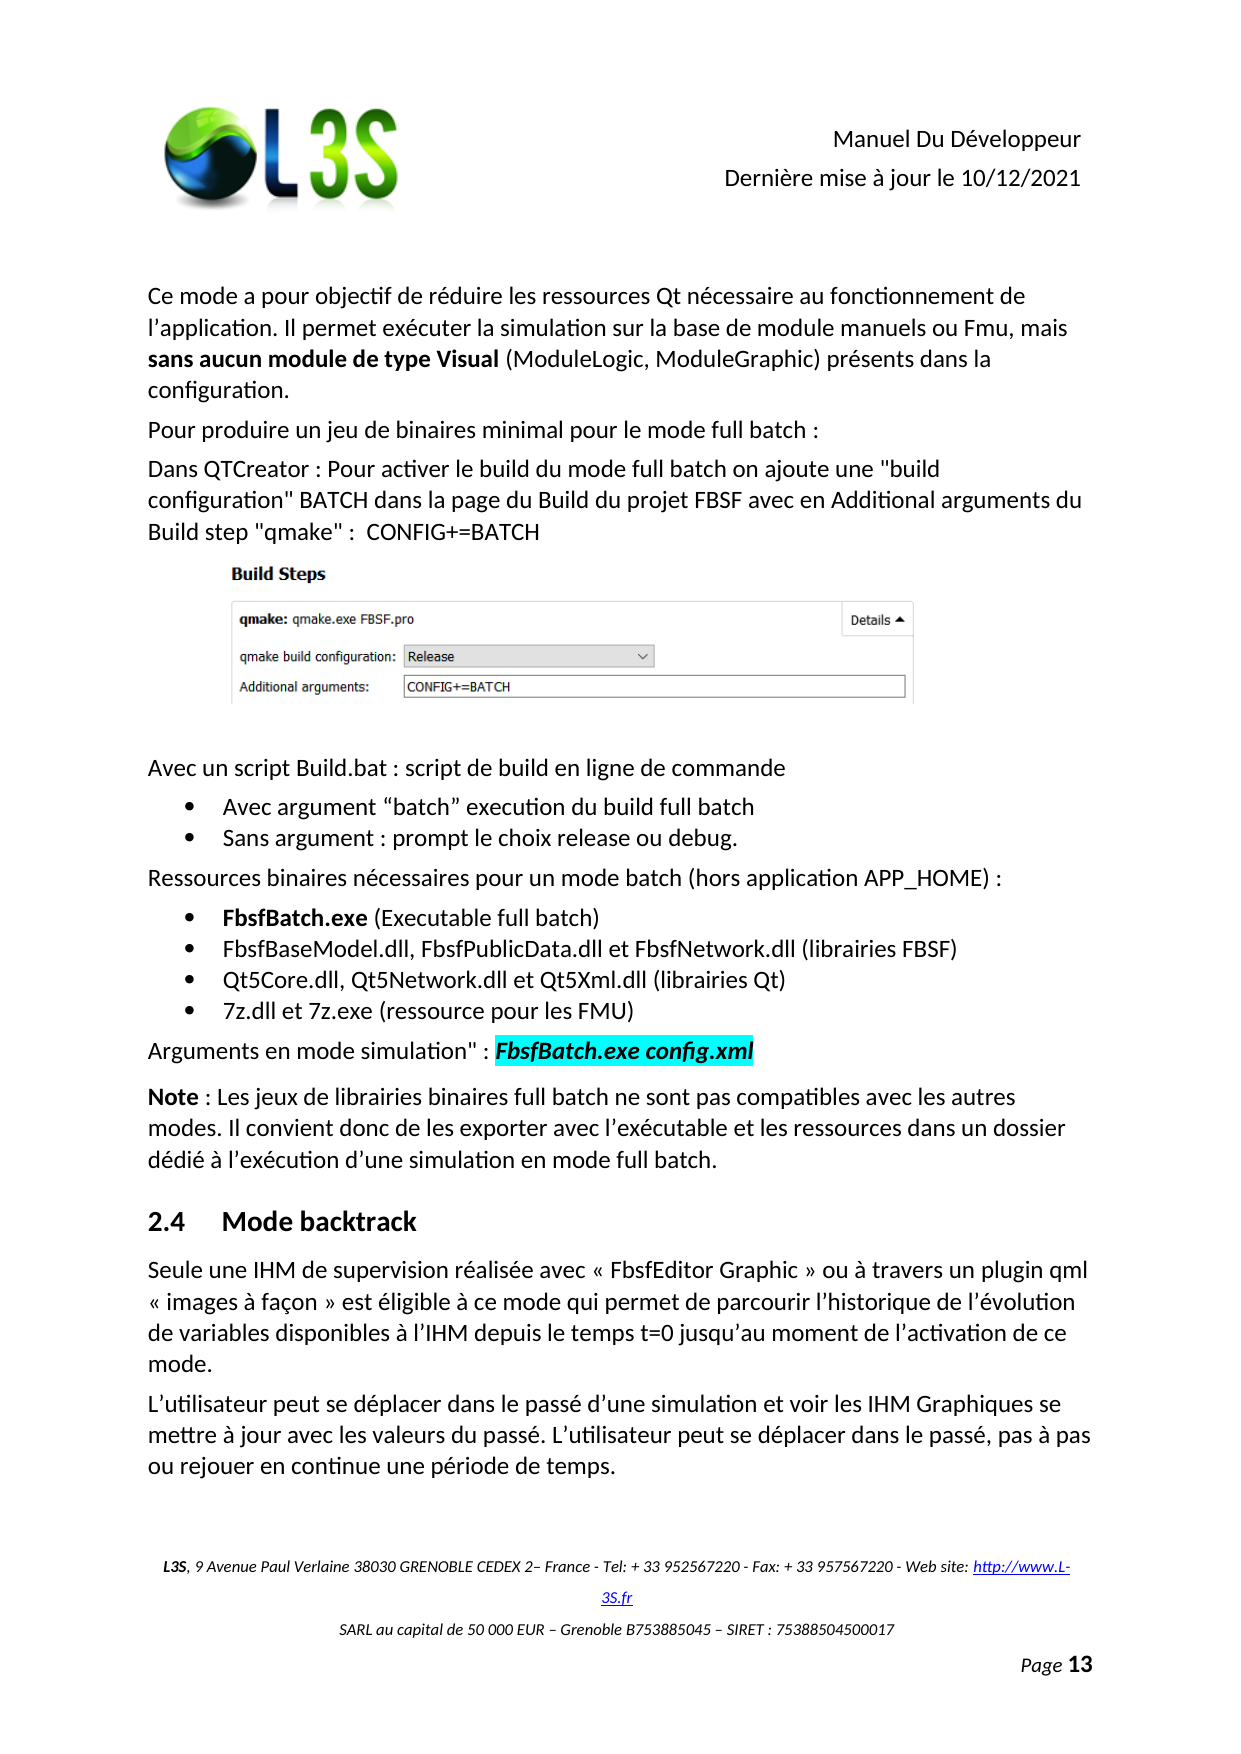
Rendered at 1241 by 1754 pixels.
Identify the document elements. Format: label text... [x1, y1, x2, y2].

text Ressources binaires nécessaires pour un mode batch (hors application APP_HOME) : [148, 861, 1092, 893]
text Ce mode a pour objectif de réduire les ressources Qt nécessaire au fonctionnement de l’application. Il permet exécuter la simulation sur la base de module manuels ou Fmu, mais sans aucun module de type Visual (ModuleLogic, ModuleGraphic) présents dans la configuration. [148, 280, 1092, 405]
list FbsfBatch.exe (Executable full batch) [185, 901, 1092, 932]
text Arguments en mode simulation" : FbsfBatch.exe config.xml [148, 1034, 1092, 1066]
list Qt5Core.dll, Qt5Network.dll et Qt5Xml.dll (librairies Qt) [185, 963, 1092, 995]
list Sans argument : prompt le choix release ou debug. [185, 822, 1092, 853]
picture [158, 90, 406, 225]
text Dans QTCreator : Pour activer le build du mode full batch on ajoute une "build configuration" BATCH dans la page du Build du projet FBSF avec en Additional arguments du Build step "qmake" : CONFIG+=BATCH [148, 453, 1092, 546]
subtitle Mode backtrack [148, 1203, 1092, 1239]
text Seule une IHM de supervision réalisée avec « FbsfEditor Graphic » ou à travers un plugin qml « images à façon » est éligible à ce mode qui permet de parcourir l’historique de l’évolution de variables disponibles à l’IHM depuis le temps t=0 jusqu’au moment de l’activation de ce mode. [148, 1254, 1092, 1379]
list Avec argument “batch” execution du build full batch [185, 791, 1092, 822]
text Pour produire un jeu de binaires minimal pour le mode full batch : [148, 413, 1092, 444]
text Avec un script Build.bat : script de build en ligne de commande [148, 751, 1092, 782]
text Note : Les jeux de librairies binaires full batch ne sont pas compatibles avec les autres modes. Il convient donc de les exporter avec l’exécutable et les ressources dans un dossier dédié à l’exécution d’une simulation en mode full batch. [148, 1081, 1092, 1174]
picture [221, 554, 919, 704]
text L’utilisateur peut se déplacer dans le passé d’une simulation et voir les IHM Graphiques se mettre à jour avec les valeurs du passé. L’utilisateur peut se déplacer dans le passé, pas à pas ou rejouer en continue une période de temps. [148, 1387, 1092, 1481]
list 7z.dll et 7z.exe (ressource pour les FMU) [185, 995, 1092, 1026]
list FbsfBaseModel.dll, FbsfPublicData.dll et FbsfNetwork.dll (librairies FBSF) [185, 932, 1092, 963]
